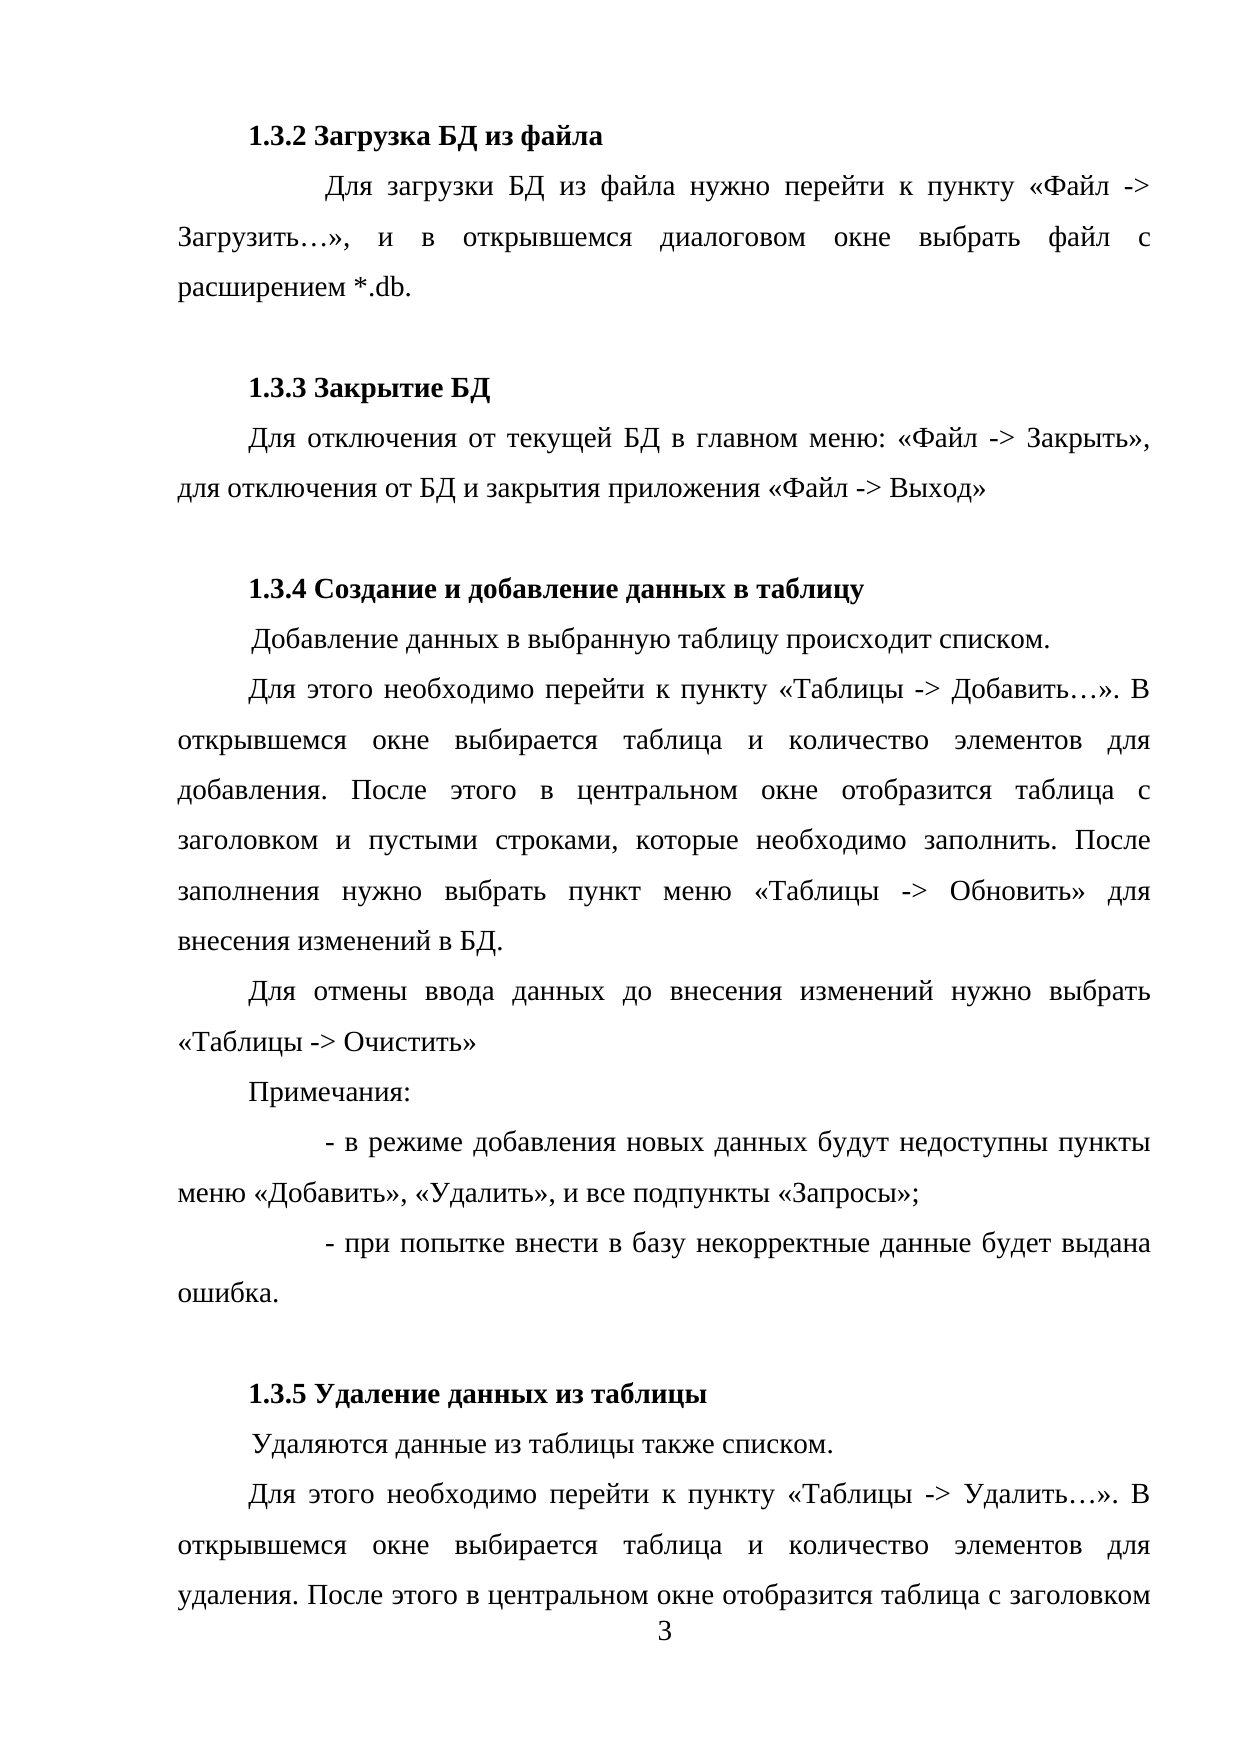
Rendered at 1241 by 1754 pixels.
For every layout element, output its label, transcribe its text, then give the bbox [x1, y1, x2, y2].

text - в режиме добавления новых данных будут недоступны пункты меню «Добавить», «Удалить», и все подпункты «Запросы»; [177, 1124, 1152, 1208]
text Для отмены ввода данных до внесения изменений нужно выбрать «Таблицы -> Очистить» [177, 973, 1152, 1057]
text 1.3.4 Создание и добавление данных в таблицу [177, 571, 1152, 604]
text Для отключения от текущей БД в главном меню: «Файл -> Закрыть», для отключения от БД и закрытия приложения «Файл -> Выход» [177, 420, 1152, 504]
text Для этого необходимо перейти к пункту «Таблицы -> Добавить…». В открывшемся окне выбирается таблица и количество элементов для добавления. После этого в центральном окне отобразится таблица с заголовком и пустыми строками, которые необходимо заполнить. После заполнения нужно выбрать пункт меню «Таблицы -> Обновить» для внесения изменений в БД. [177, 672, 1152, 957]
text 1.3.3 Закрытие БД [177, 370, 1152, 403]
text 1.3.2 Загрузка БД из файла [177, 118, 1152, 152]
text - при попытке внести в базу некорректные данные будет выдана ошибка. [177, 1225, 1152, 1309]
text Удаляются данные из таблицы также списком. [177, 1426, 1152, 1460]
text Примечания: [177, 1074, 1152, 1108]
text Добавление данных в выбранную таблицу происходит списком. [177, 621, 1152, 655]
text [177, 1477, 1152, 1611]
text Для загрузки БД из файла нужно перейти к пункту «Файл -> Загрузить…», и в открывшемся диалоговом окне выбрать файл с расширением *.db. [177, 168, 1152, 303]
text 1.3.5 Удаление данных из таблицы [177, 1376, 1152, 1409]
